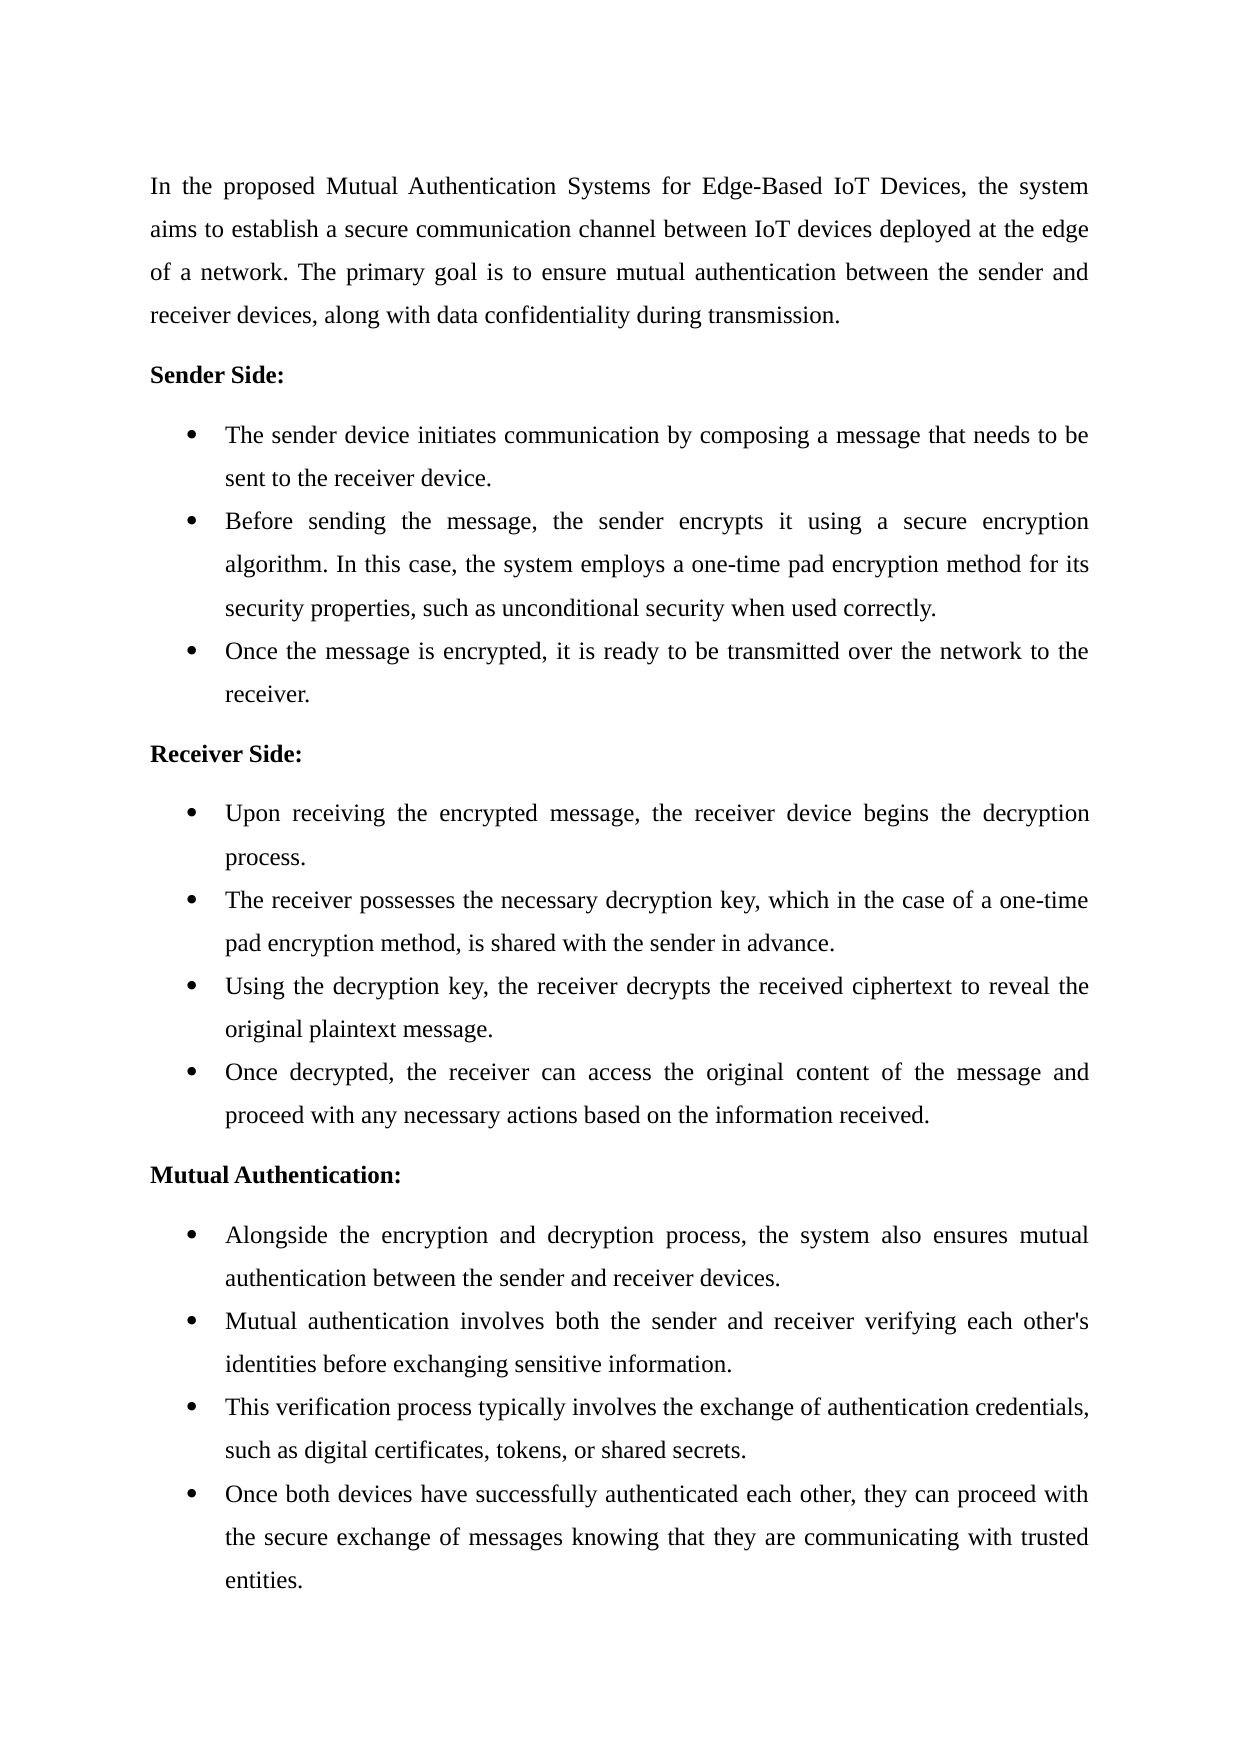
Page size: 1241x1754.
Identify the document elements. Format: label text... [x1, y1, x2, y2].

list The receiver possesses the necessary decryption key, which in the case of a one-time pad encryption method, is shared with the sender in advance. [187, 885, 1090, 957]
list Once both devices have successfully authenticated each other, they can proceed with the secure exchange of messages knowing that they are communicating with trusted entities. [187, 1479, 1090, 1594]
text Receiver Side: [150, 739, 1090, 767]
text In the proposed Mutual Authentication Systems for Edge-Based IoT Devices, the system aims to establish a secure communication channel between IoT devices deployed at the edge of a network. The primary goal is to ensure mutual authentication between the sender and receiver devices, along with data confidentiality during transmission. [150, 171, 1090, 329]
text Mutual Authentication: [150, 1160, 1090, 1189]
list Mutual authentication involves both the sender and receiver verifying each other's identities before exchanging sensitive information. [187, 1306, 1090, 1378]
list Once decrypted, the receiver can access the original content of the message and proceed with any necessary actions based on the information received. [187, 1057, 1090, 1129]
list Using the decryption key, the receiver decrypts the received ciphertext to reveal the original plaintext message. [187, 971, 1090, 1043]
list Upon receiving the encrypted message, the receiver device begins the decryption process. [187, 798, 1090, 870]
text Sender Side: [150, 360, 1090, 389]
list This verification process typically involves the exchange of authentication credentials, such as digital certificates, tokens, or shared secrets. [187, 1392, 1090, 1464]
list Before sending the message, the sender encrypts it using a secure encryption algorithm. In this case, the system employs a one-time pad encryption method for its security properties, such as unconditional security when used correctly. [187, 506, 1090, 621]
list Alongside the encryption and decryption process, the system also ensures mutual authentication between the sender and receiver devices. [187, 1220, 1090, 1292]
list Once the message is encrypted, it is ready to be transmitted over the network to the receiver. [187, 636, 1090, 708]
list The sender device initiates communication by composing a message that needs to be sent to the receiver device. [187, 420, 1090, 492]
